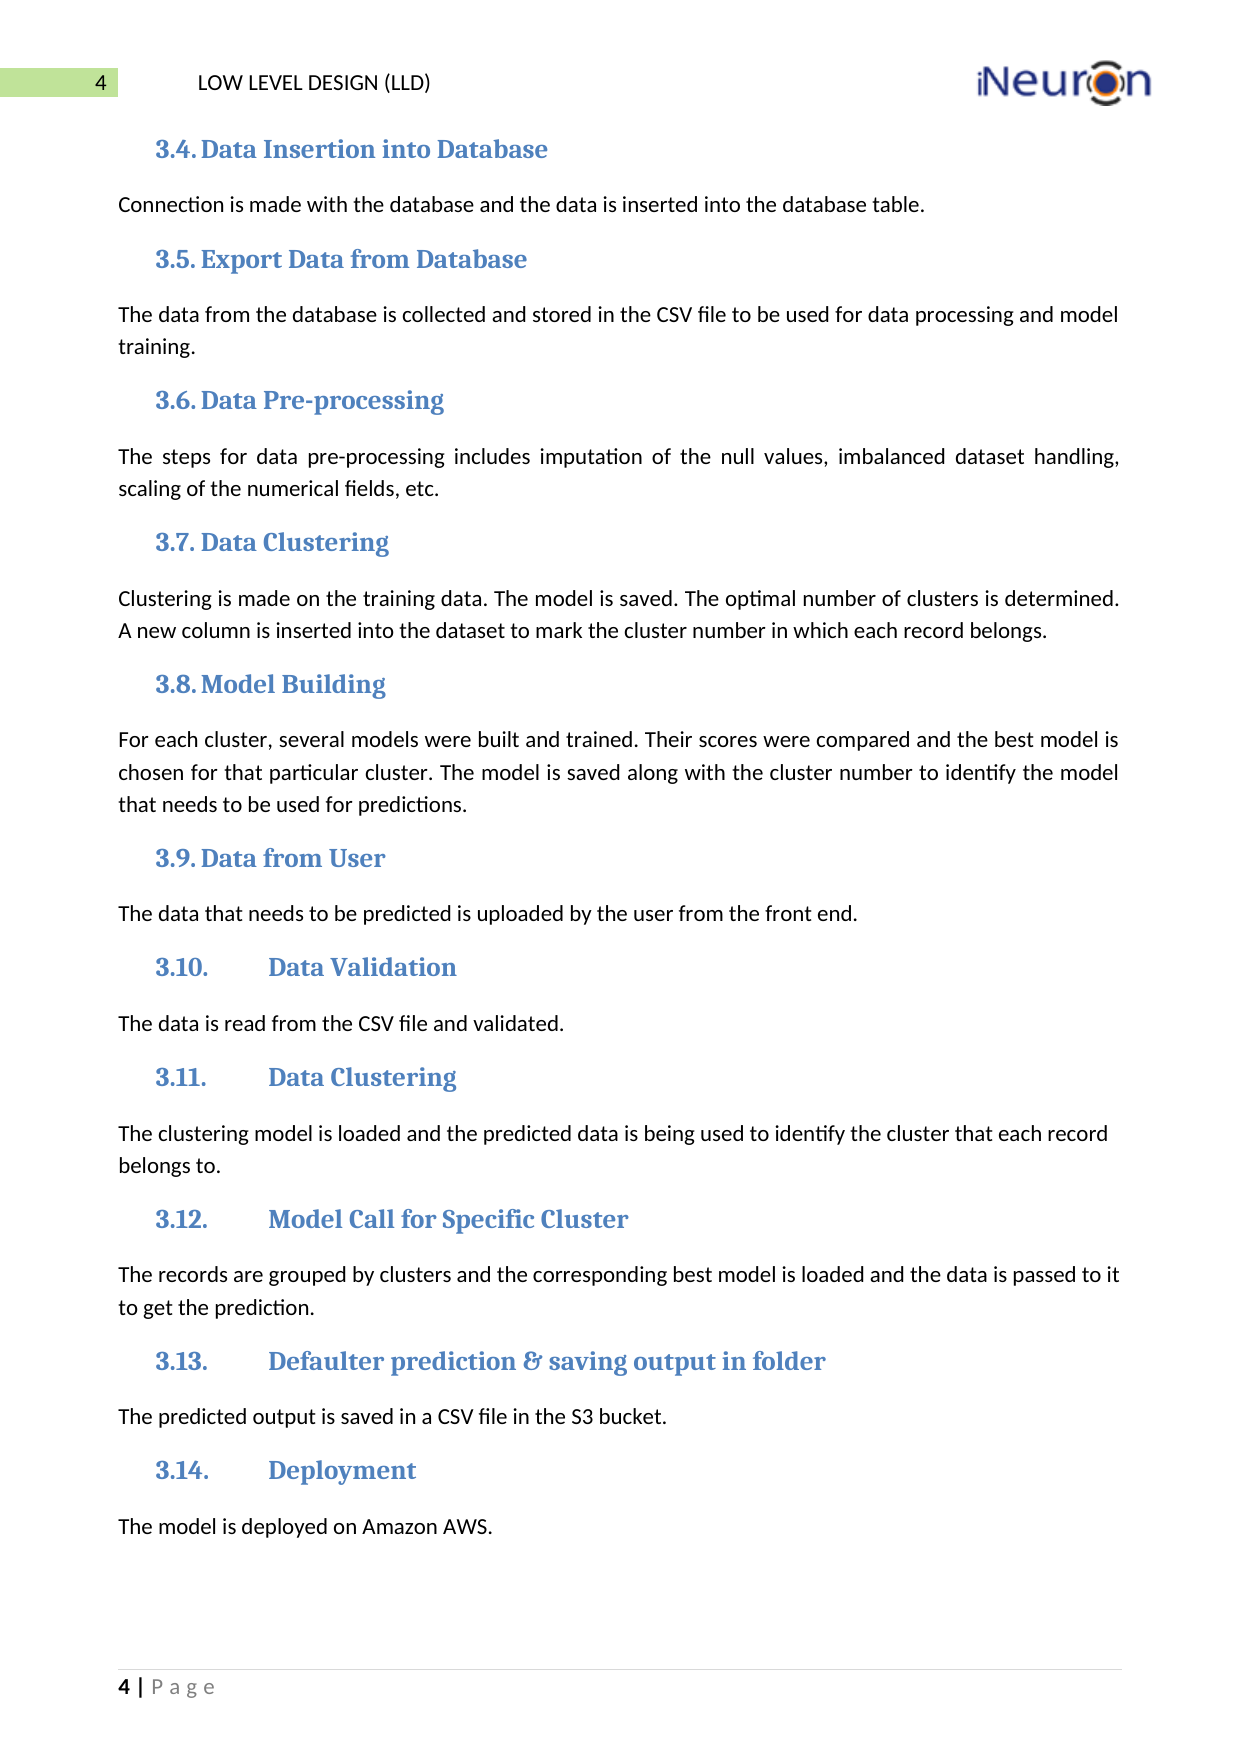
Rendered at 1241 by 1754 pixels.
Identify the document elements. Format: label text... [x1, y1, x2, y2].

subtitle Defaulter prediction & saving output in folder [156, 1346, 1122, 1377]
text The data that needs to be predicted is uploaded by the user from the front end. [118, 899, 1122, 927]
text Connection is made with the database and the data is inserted into the database table. [118, 191, 1122, 219]
subtitle Export Data from Database [156, 244, 1122, 275]
text The clustering model is loaded and the predicted data is being used to identify the cluster that each record belongs to. [118, 1119, 1122, 1179]
subtitle Deployment [156, 1455, 1122, 1486]
text Clustering is made on the training data. The model is saved. The optimal number of clusters is determined. A new column is inserted into the dataset to mark the cluster number in which each record belongs. [118, 584, 1122, 644]
subtitle Data Clustering [156, 527, 1122, 558]
subtitle Model Call for Specific Cluster [156, 1204, 1122, 1235]
subtitle Data Insertion into Database [156, 134, 1122, 165]
text For each cluster, several models were built and trained. Their scores were compared and the best model is chosen for that particular cluster. The model is saved along with the cluster number to identify the model that needs to be used for predictions. [118, 726, 1122, 818]
text The data is read from the CSV file and validated. [118, 1009, 1122, 1037]
text The model is deployed on Amazon AWS. [118, 1512, 1122, 1540]
subtitle Model Building [156, 669, 1122, 700]
subtitle Data Pre-processing [156, 385, 1122, 417]
text The records are grouped by clusters and the corresponding best model is loaded and the data is passed to it to get the prediction. [118, 1260, 1122, 1321]
text The steps for data pre-processing includes imputation of the null values, imbalanced dataset handling, scaling of the numerical fields, etc. [118, 442, 1122, 502]
subtitle Data Validation [156, 952, 1122, 984]
subtitle Data Clustering [156, 1062, 1122, 1093]
subtitle Data from User [156, 843, 1122, 874]
picture [974, 59, 1156, 106]
text The predicted output is saved in a CSV file in the S3 bucket. [118, 1402, 1122, 1430]
text The data from the database is collected and stored in the CSV file to be used for data processing and model training. [118, 300, 1122, 360]
